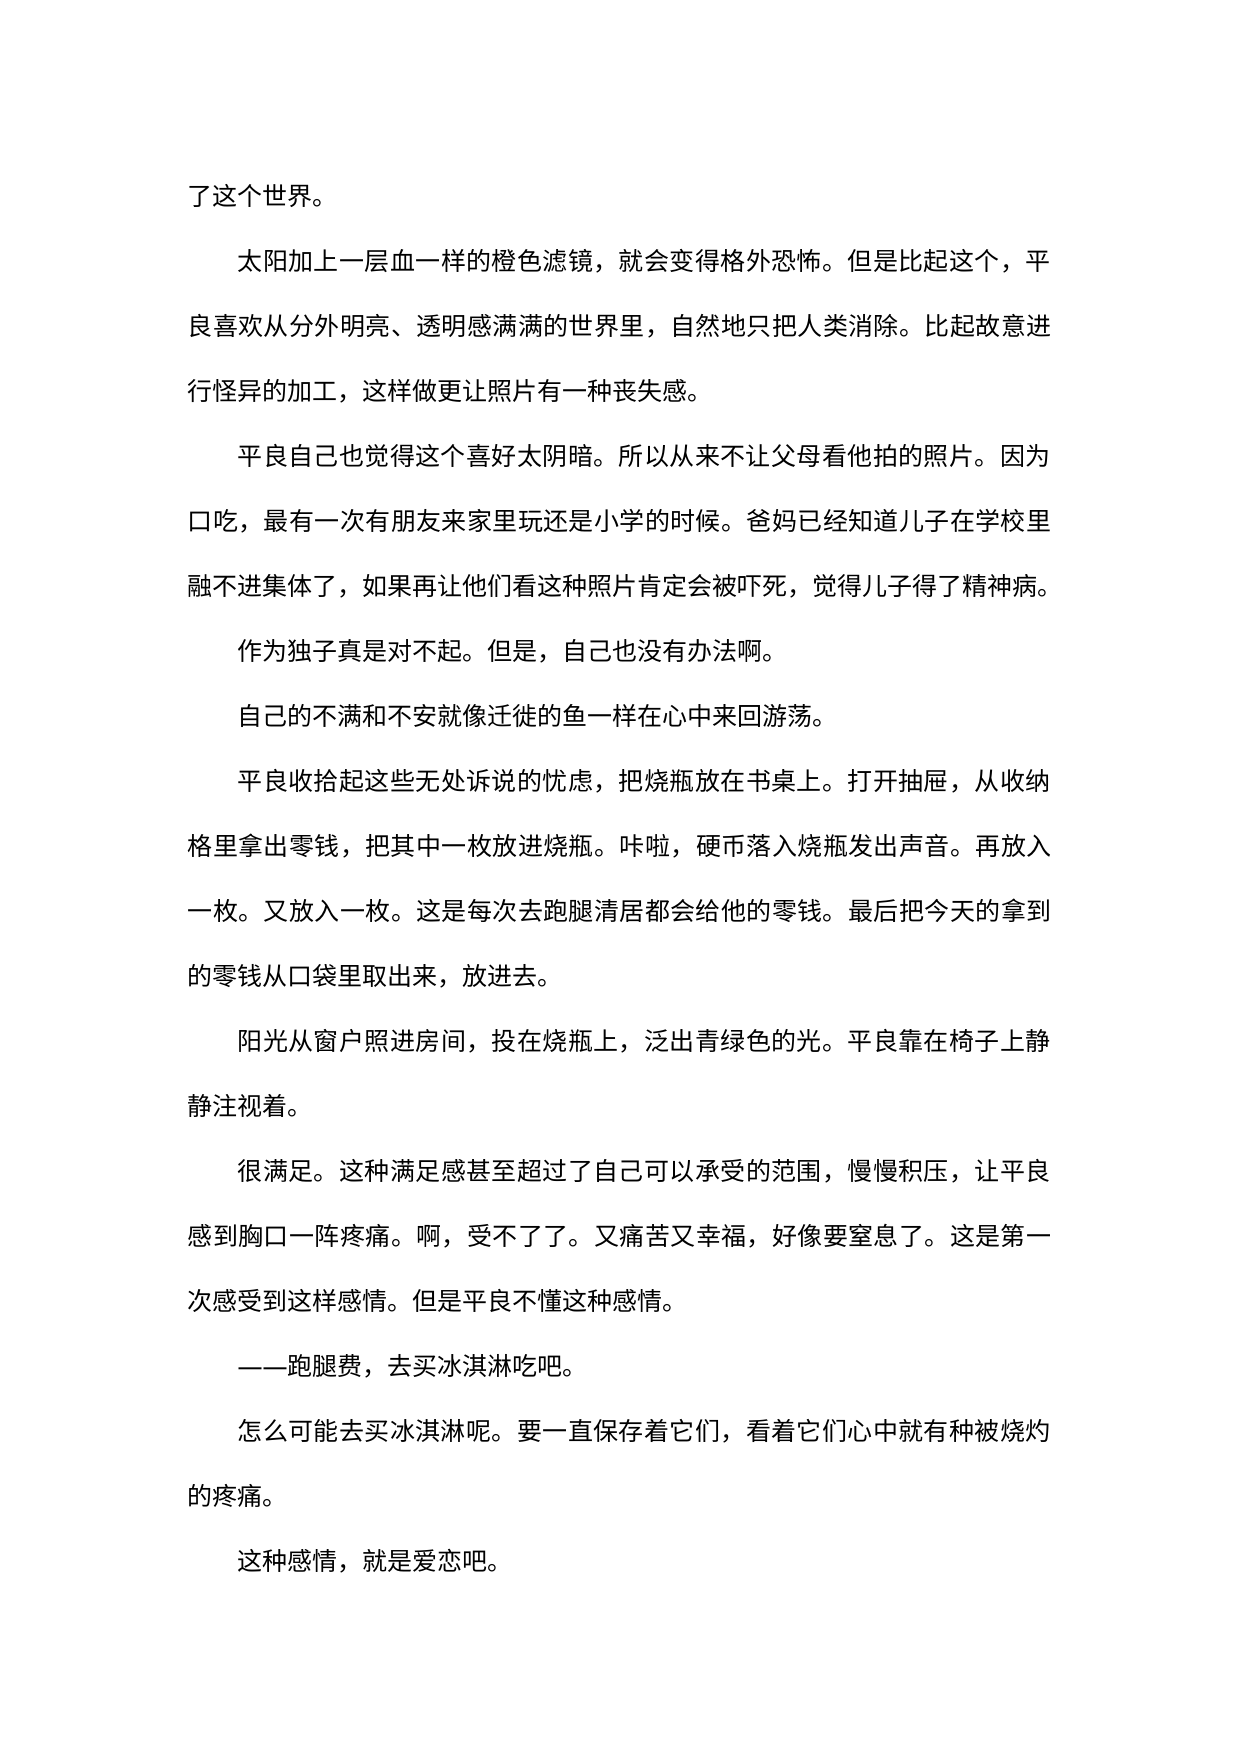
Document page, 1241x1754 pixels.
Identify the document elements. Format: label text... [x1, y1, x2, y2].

text 这种感情，就是爱恋吧。 [187, 1527, 1053, 1592]
text 怎么可能去买冰淇淋呢。要一直保存着它们，看着它们心中就有种被烧灼的疼痛。 [187, 1397, 1053, 1527]
text 作为独子真是对不起。但是，自己也没有办法啊。 [187, 617, 1053, 682]
text 平良自己也觉得这个喜好太阴暗。所以从来不让父母看他拍的照片。因为口吃，最有一次有朋友来家里玩还是小学的时候。爸妈已经知道儿子在学校里融不进集体了，如果再让他们看这种照片肯定会被吓死，觉得儿子得了精神病。 [187, 422, 1053, 617]
text ——跑腿费，去买冰淇淋吃吧。 [187, 1332, 1053, 1397]
text 阳光从窗户照进房间，投在烧瓶上，泛出青绿色的光。平良靠在椅子上静静注视着。 [187, 1007, 1053, 1137]
text 太阳加上一层血一样的橙色滤镜，就会变得格外恐怖。但是比起这个，平良喜欢从分外明亮、透明感满满的世界里，自然地只把人类消除。比起故意进行怪异的加工，这样做更让照片有一种丧失感。 [187, 227, 1053, 422]
text 很满足。这种满足感甚至超过了自己可以承受的范围，慢慢积压，让平良感到胸口一阵疼痛。啊，受不了了。又痛苦又幸福，好像要窒息了。这是第一次感受到这样感情。但是平良不懂这种感情。 [187, 1137, 1053, 1332]
text 自己的不满和不安就像迁徙的鱼一样在心中来回游荡。 [187, 682, 1053, 747]
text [187, 162, 1053, 227]
text 平良收拾起这些无处诉说的忧虑，把烧瓶放在书桌上。打开抽屉，从收纳格里拿出零钱，把其中一枚放进烧瓶。咔啦，硬币落入烧瓶发出声音。再放入一枚。又放入一枚。这是每次去跑腿清居都会给他的零钱。最后把今天的拿到的零钱从口袋里取出来，放进去。 [187, 747, 1053, 1007]
